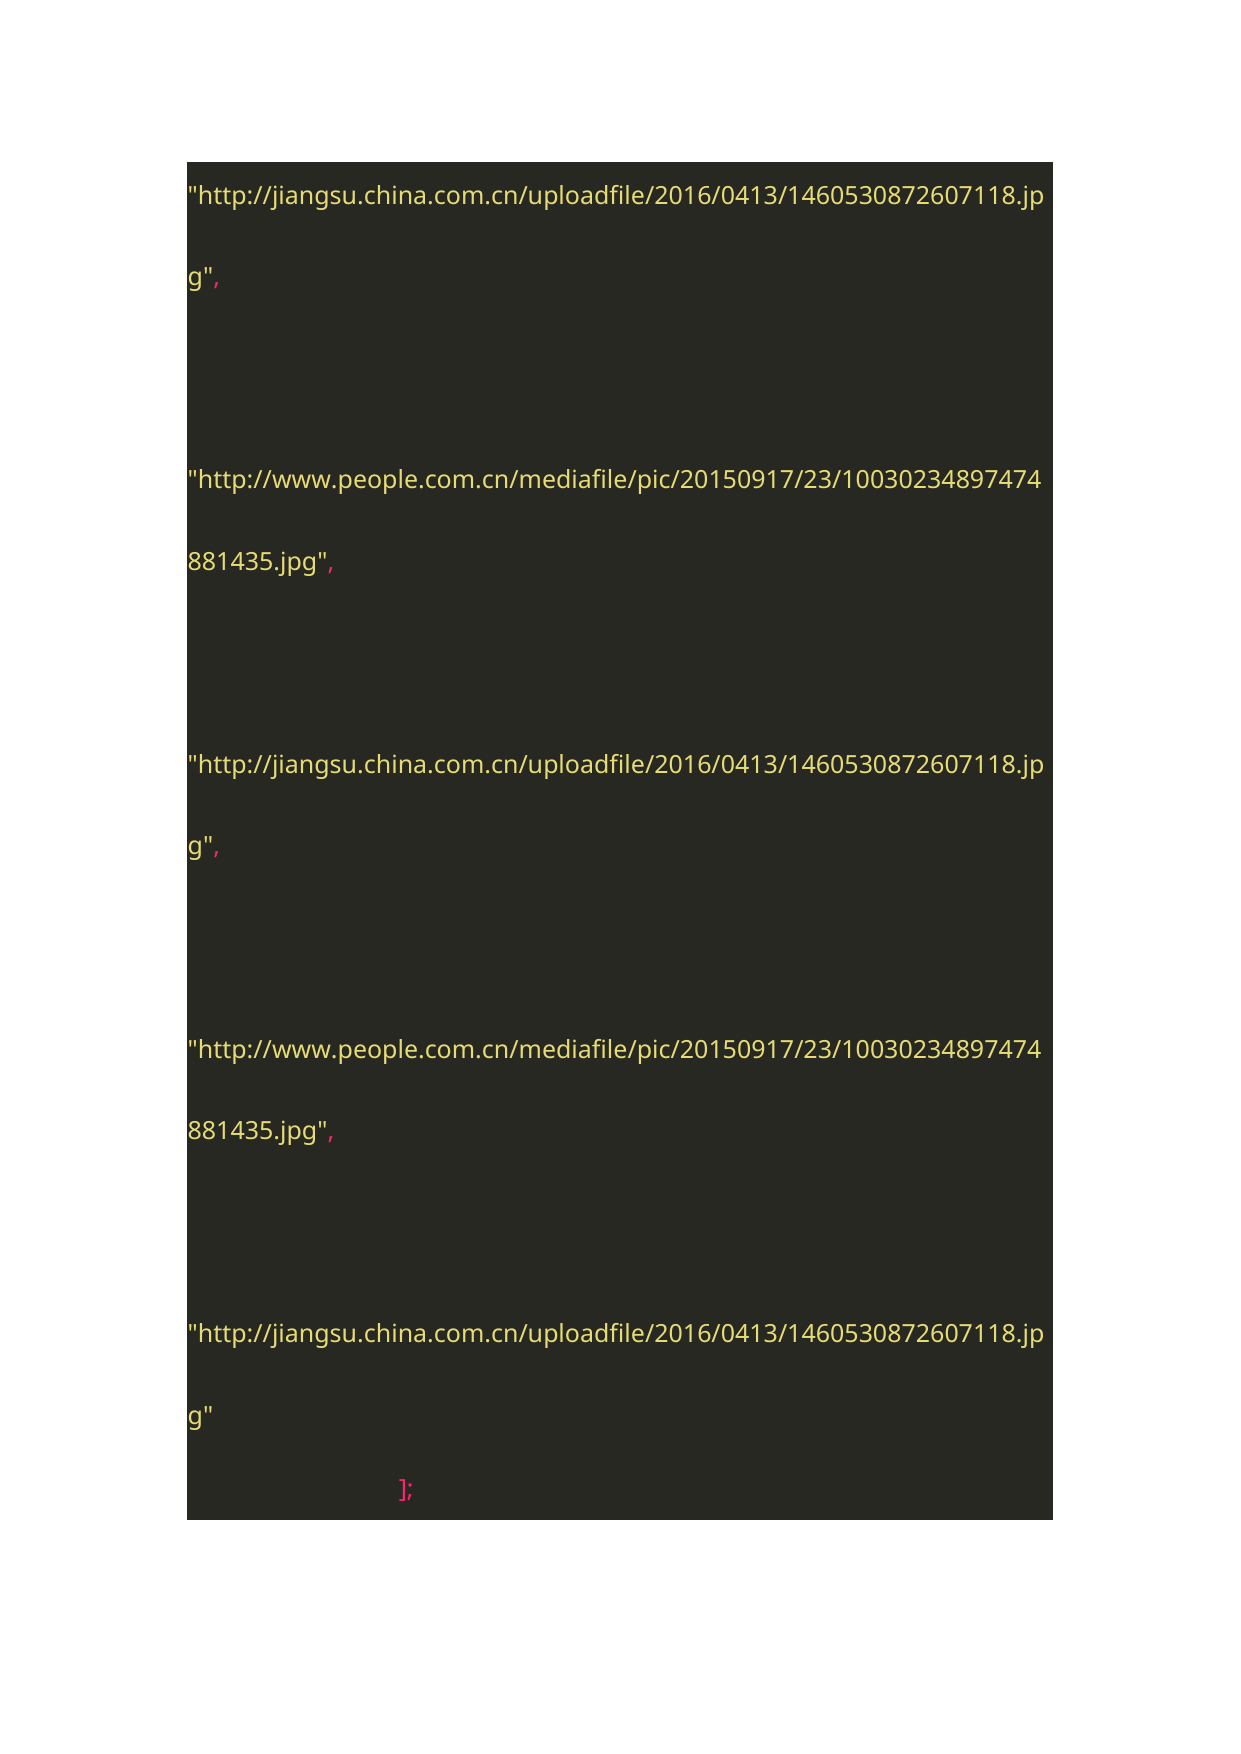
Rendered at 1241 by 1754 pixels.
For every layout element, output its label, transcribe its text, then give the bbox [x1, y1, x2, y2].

text "http://jiangsu.china.com.cn/uploadfile/2016/0413/1460530872607118.jpg" [187, 1171, 1053, 1447]
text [187, 162, 1053, 308]
text ]; [187, 1455, 1053, 1520]
text "http://www.people.com.cn/mediafile/pic/20150917/23/10030234897474881435.jpg", [187, 886, 1053, 1162]
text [187, 317, 1053, 593]
text "http://jiangsu.china.com.cn/uploadfile/2016/0413/1460530872607118.jpg", [187, 601, 1053, 878]
